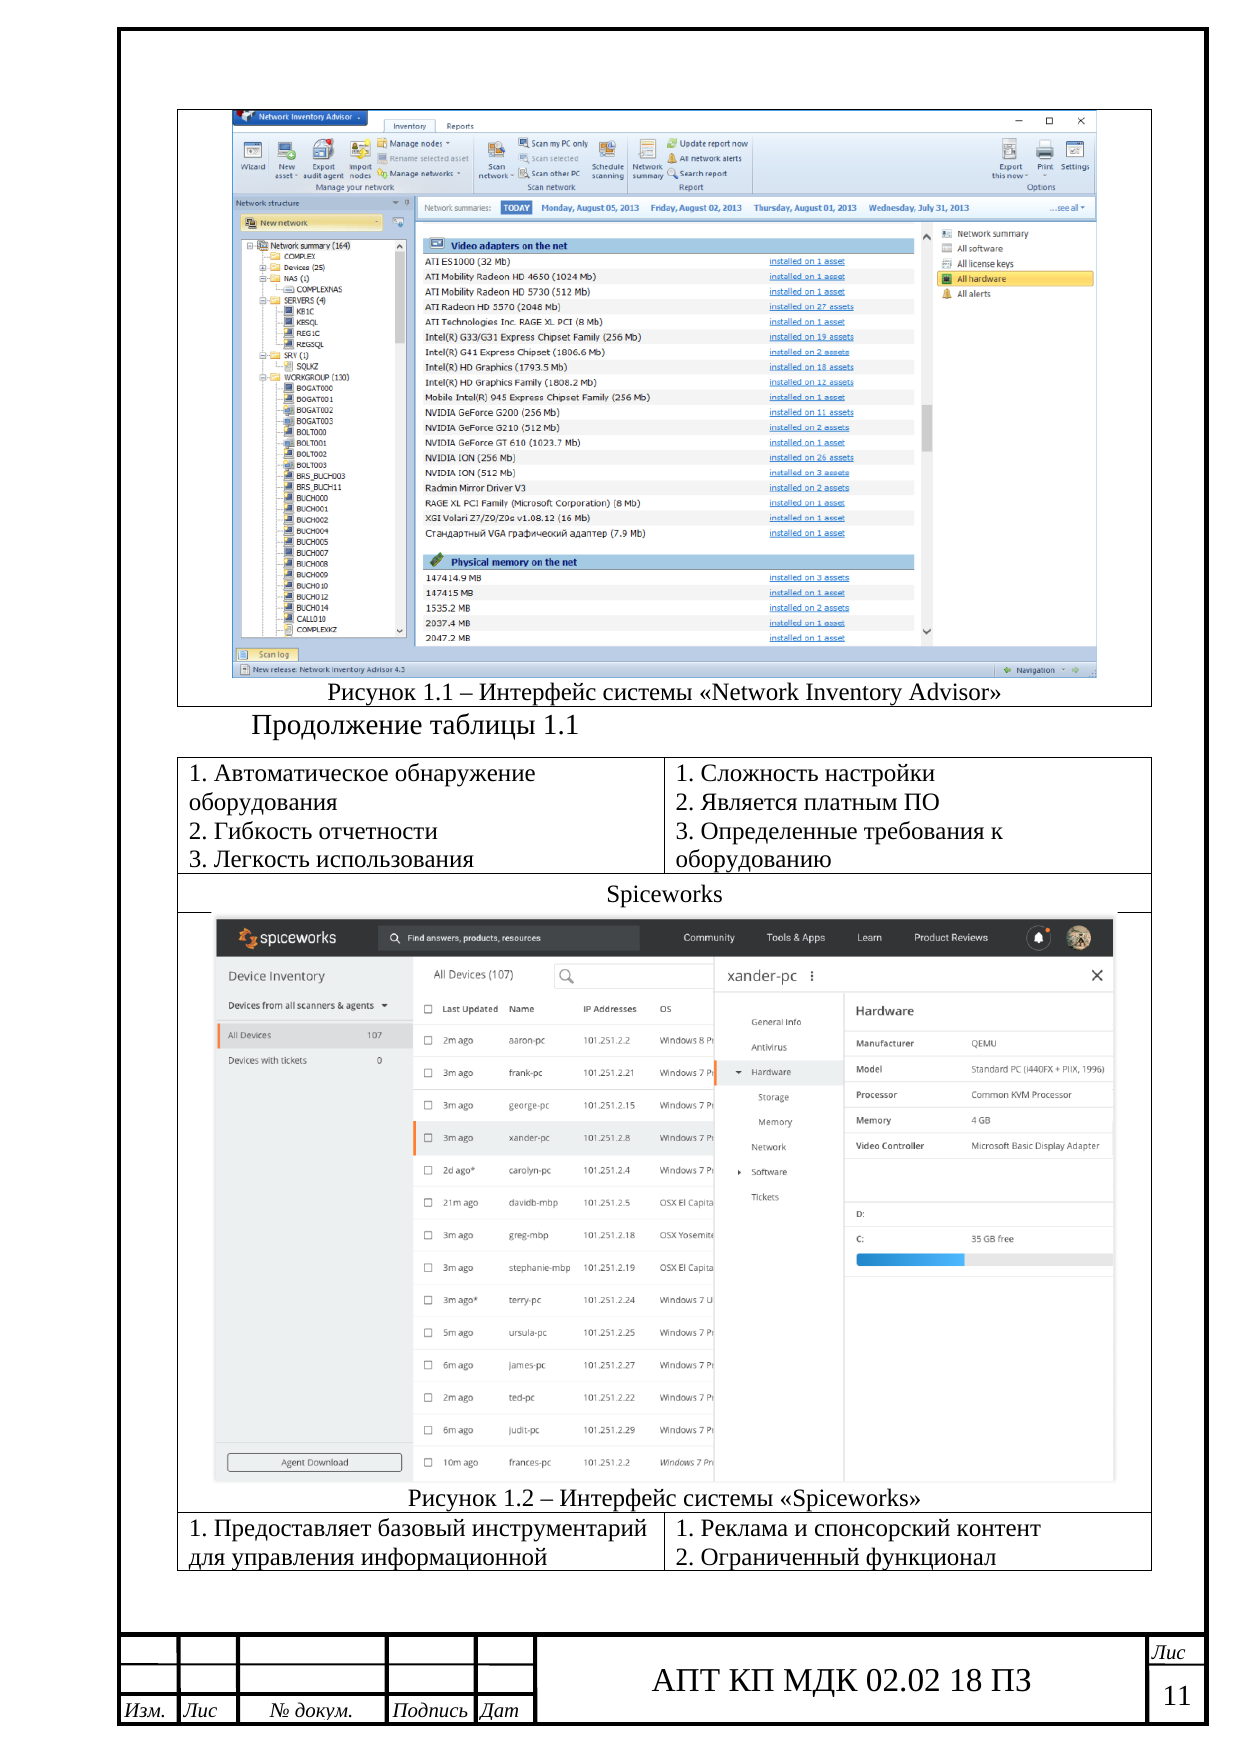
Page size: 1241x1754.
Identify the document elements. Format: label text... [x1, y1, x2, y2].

table_cell Рисунок 1.2 – Интерфейс системы «Spiceworks» [178, 913, 1151, 1512]
table_cell Spiceworks [178, 874, 1151, 912]
text Продолжение таблицы 1.1 [177, 707, 1152, 741]
table_header 1. Автоматическое обнаружение оборудования 2. Гибкость отчетности 3. Легкость использования [178, 758, 664, 873]
picture [211, 912, 1118, 1484]
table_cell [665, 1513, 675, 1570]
table_cell Рисунок 1.1 – Интерфейс системы «Network Inventory Advisor» [178, 110, 1151, 706]
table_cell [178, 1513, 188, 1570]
picture [232, 110, 1097, 678]
table_header 1. Сложность настройки 2. Является платным ПО 3. Определенные требования к оборудованию [665, 758, 1151, 873]
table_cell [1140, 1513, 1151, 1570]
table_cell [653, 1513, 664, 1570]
